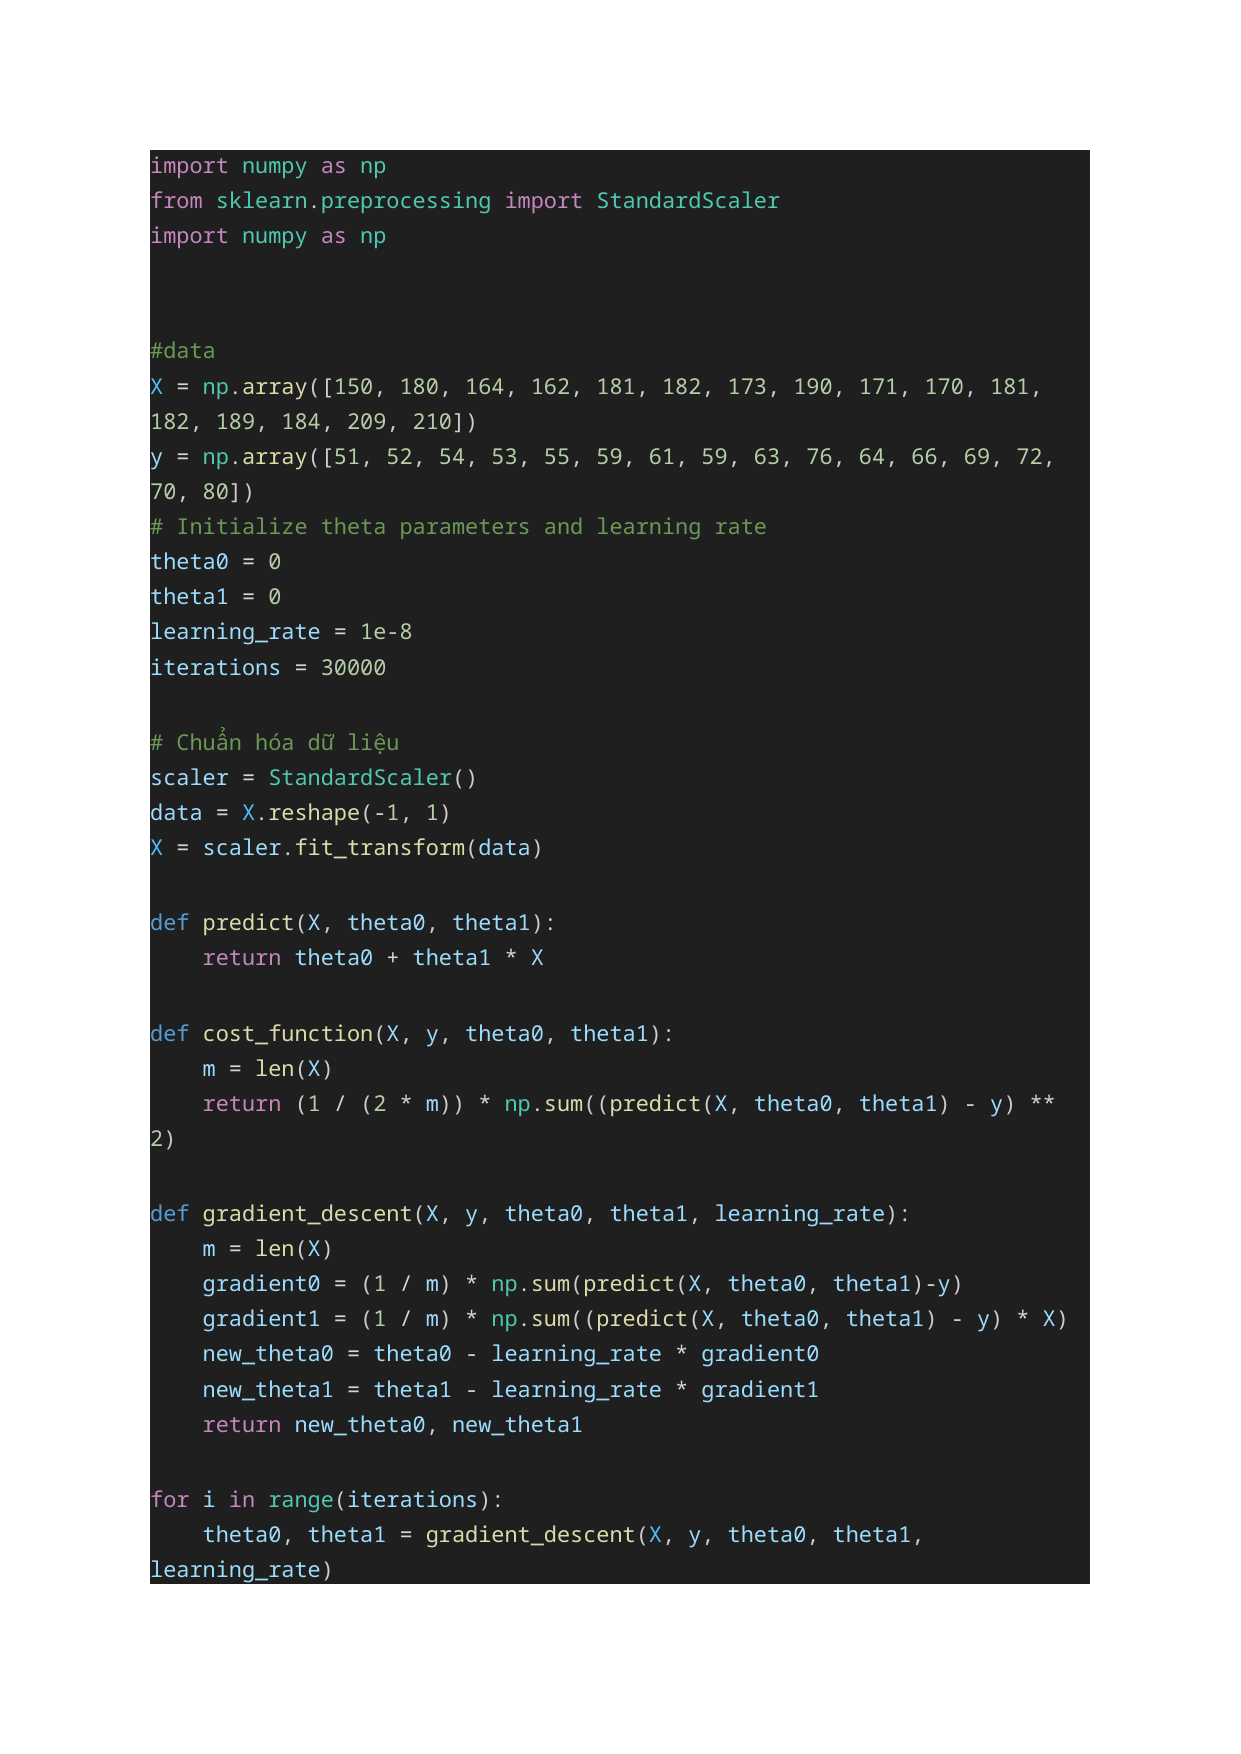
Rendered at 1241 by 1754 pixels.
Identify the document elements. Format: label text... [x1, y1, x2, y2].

text y = np.array([51, 52, 54, 53, 55, 59, 61, 59, 63, 76, 64, 66, 69, 72, 70, 80]) [150, 441, 1090, 506]
text data = X.reshape(-1, 1) [150, 797, 1090, 827]
text for i in range(iterations): [150, 1484, 1090, 1514]
text def gradient_descent(X, y, theta0, theta1, learning_rate): [150, 1198, 1090, 1228]
text m = len(X) [150, 1233, 1090, 1263]
text new_theta0 = theta0 - learning_rate * gradient0 [150, 1338, 1090, 1368]
text scaler = StandardScaler() [150, 762, 1090, 792]
text theta0 = 0 [150, 546, 1090, 576]
text m = len(X) [150, 1053, 1090, 1082]
text def predict(X, theta0, theta1): [150, 907, 1090, 937]
text learning_rate = 1e-8 [150, 616, 1090, 646]
text import numpy as np [150, 150, 1090, 180]
text #data [150, 336, 1090, 365]
text gradient1 = (1 / m) * np.sum((predict(X, theta0, theta1) - y) * X) [150, 1303, 1090, 1333]
text return theta0 + theta1 * X [150, 942, 1090, 972]
text def cost_function(X, y, theta0, theta1): [150, 1017, 1090, 1047]
text # Chuẩn hóa dữ liệu [150, 727, 1090, 756]
text theta1 = 0 [150, 581, 1090, 611]
text theta0, theta1 = gradient_descent(X, y, theta0, theta1, learning_rate) [150, 1519, 1090, 1584]
text return new_theta0, new_theta1 [150, 1409, 1090, 1438]
text X = np.array([150, 180, 164, 162, 181, 182, 173, 190, 171, 170, 181, 182, 189, 184, 209, 210]) [150, 371, 1090, 436]
text import numpy as np [150, 220, 1090, 250]
text from sklearn.preprocessing import StandardScaler [150, 185, 1090, 215]
text gradient0 = (1 / m) * np.sum(predict(X, theta0, theta1)-y) [150, 1268, 1090, 1298]
text X = scaler.fit_transform(data) [150, 832, 1090, 862]
text # Initialize theta parameters and learning rate [150, 511, 1090, 541]
text return (1 / (2 * m)) * np.sum((predict(X, theta0, theta1) - y) ** 2) [150, 1088, 1090, 1153]
text new_theta1 = theta1 - learning_rate * gradient1 [150, 1373, 1090, 1403]
text iterations = 30000 [150, 651, 1090, 681]
